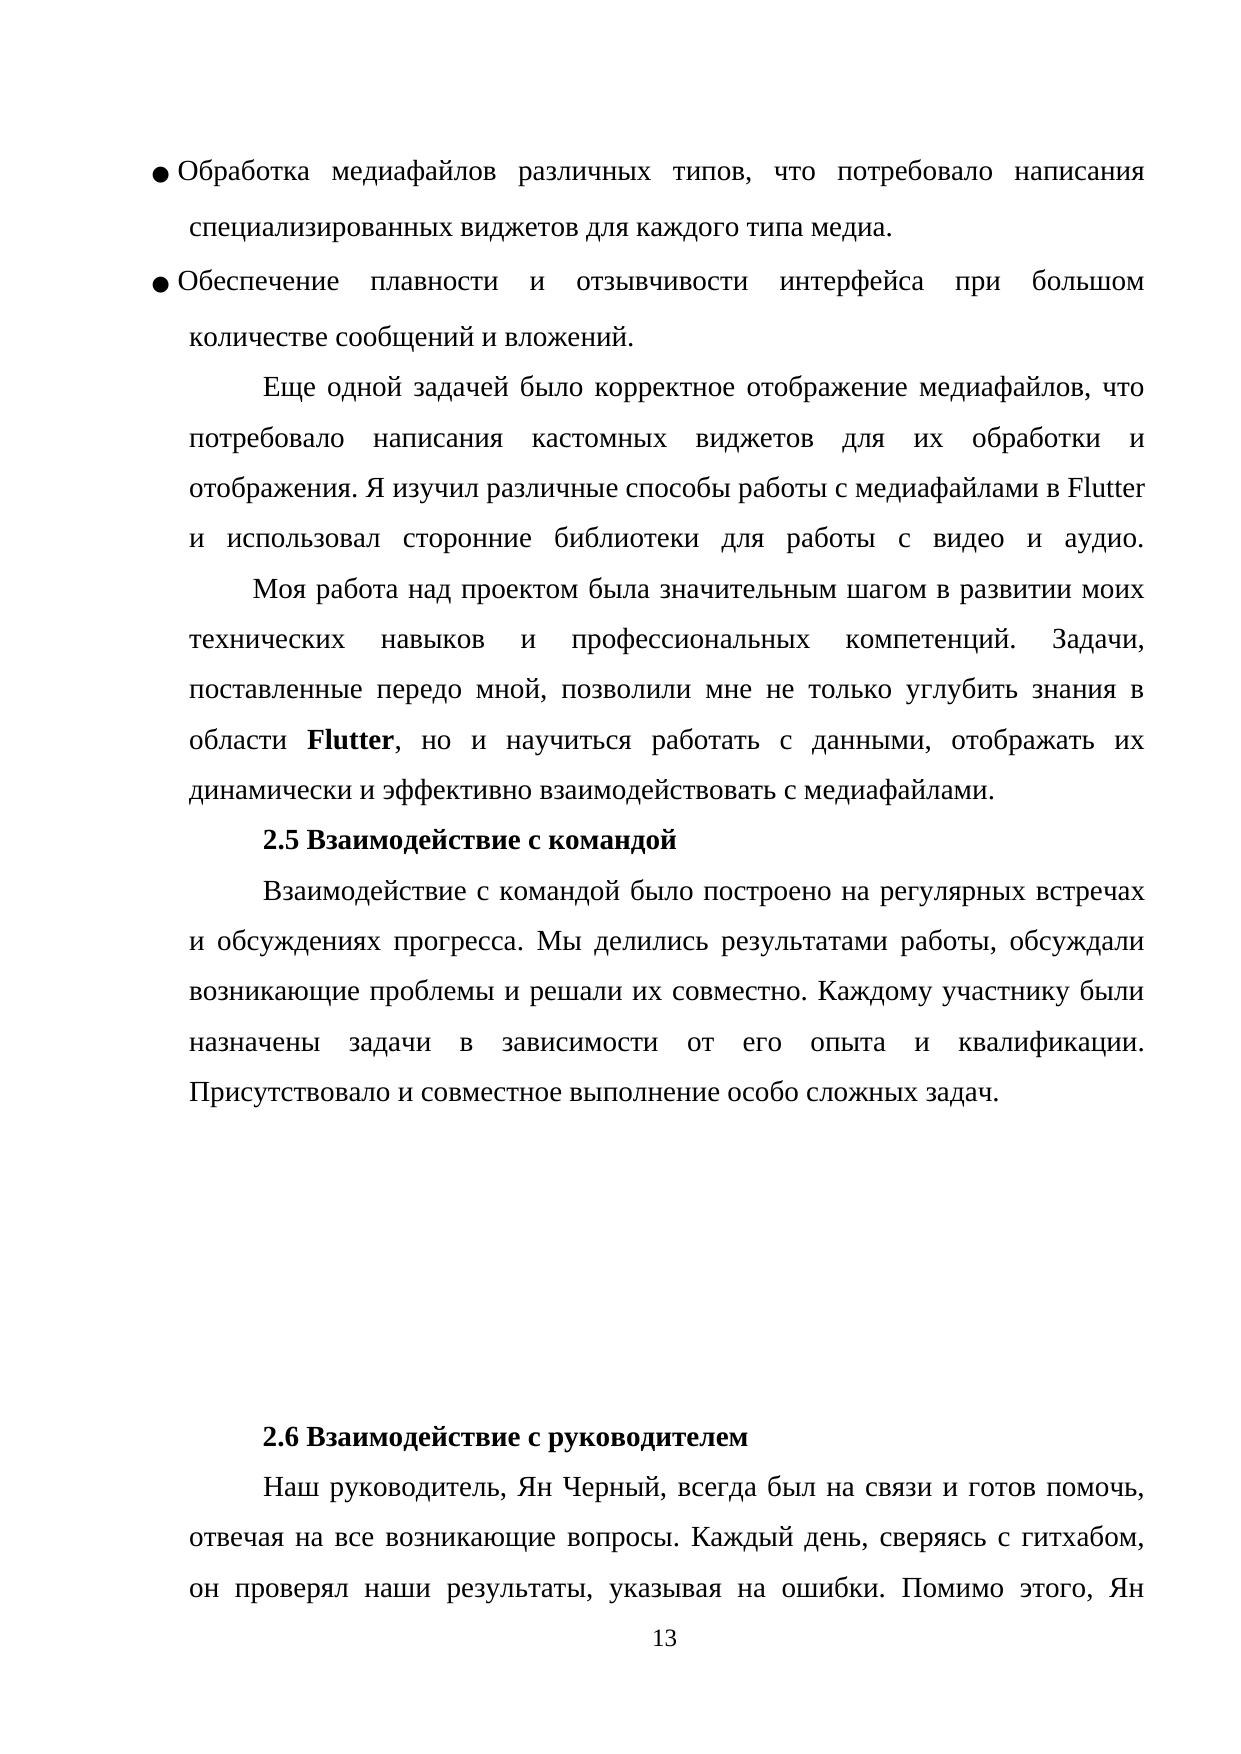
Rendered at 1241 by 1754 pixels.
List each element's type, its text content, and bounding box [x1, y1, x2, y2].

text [189, 1469, 1146, 1603]
text Взаимодействие с командой было построено на регулярных встречах и обсуждениях прогресса. Мы делились результатами работы, обсуждали возникающие проблемы и решали их совместно. Каждому участнику были назначены задачи в зависимости от его опыта и квалификации. Присутствовало и совместное выполнение особо сложных задач. [189, 873, 1146, 1107]
text 2.6 Взаимодействие с руководителем [189, 1419, 1146, 1452]
list Обеспечение плавности и отзывчивости интерфейса при большом количестве сообщений и вложений. [151, 260, 1146, 353]
list Обработка медиафайлов различных типов, что потребовало написания специализированных виджетов для каждого типа медиа. [151, 150, 1146, 243]
text Еще одной задачей было корректное отображение медиафайлов, что потребовало написания кастомных виджетов для их обработки и отображения. Я изучил различные способы работы с медиафайлами в Flutter и использовал сторонние библиотеки для работы с видео и аудио. Моя работа над проектом была значительным шагом в развитии моих технических навыков и профессиональных компетенций. Задачи, поставленные передо мной, позволили мне не только углубить знания в области Flutter, но и научиться работать с данными, отображать их динамически и эффективно взаимодействовать с медиафайлами. [189, 369, 1146, 806]
text 2.5 Взаимодействие с командой [189, 822, 1146, 856]
